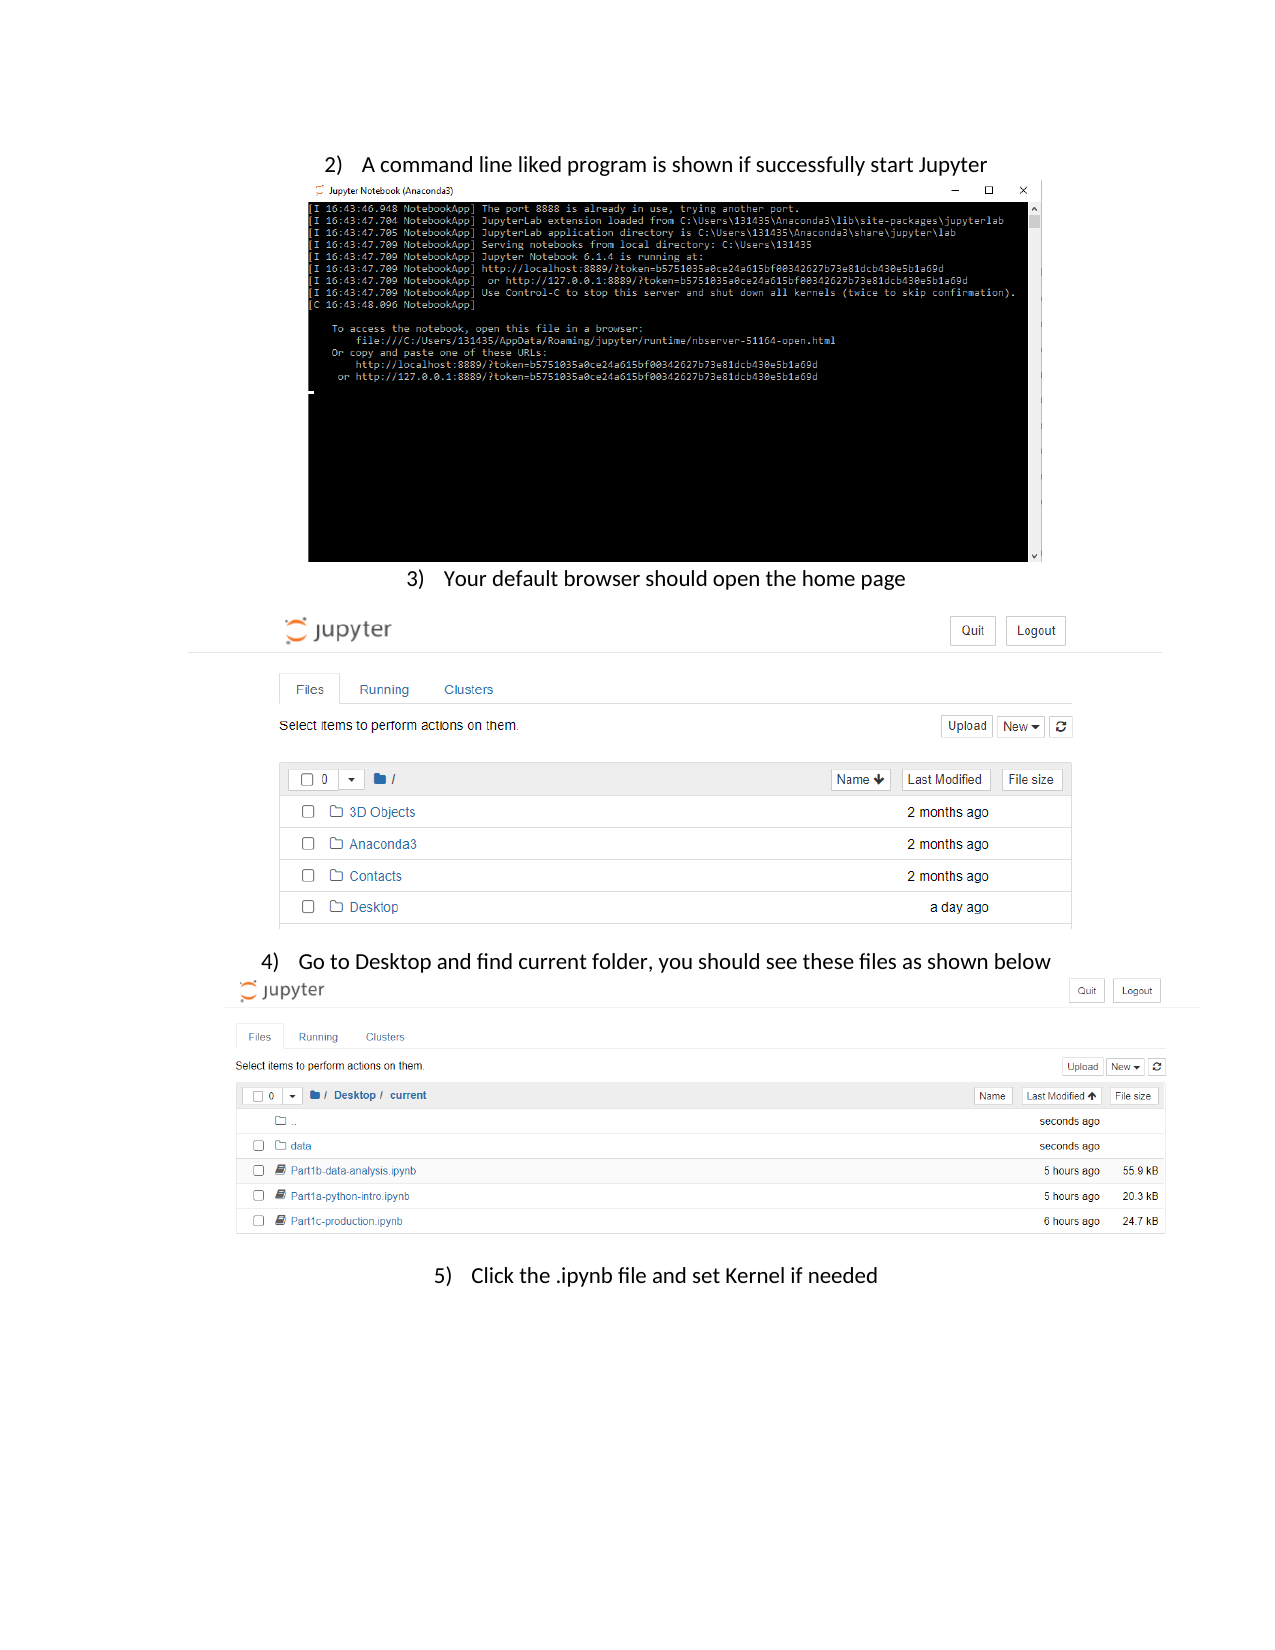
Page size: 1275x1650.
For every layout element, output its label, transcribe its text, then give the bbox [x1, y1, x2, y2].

list Click the .ipynb file and set Kernel if needed [187, 1261, 1125, 1289]
picture [308, 180, 1042, 562]
picture [187, 610, 1163, 929]
list Your default browser should open the home page [187, 564, 1125, 592]
list Go to Desktop and find current folder, you should see these files as shown below [187, 947, 1125, 975]
picture [225, 977, 1200, 1259]
